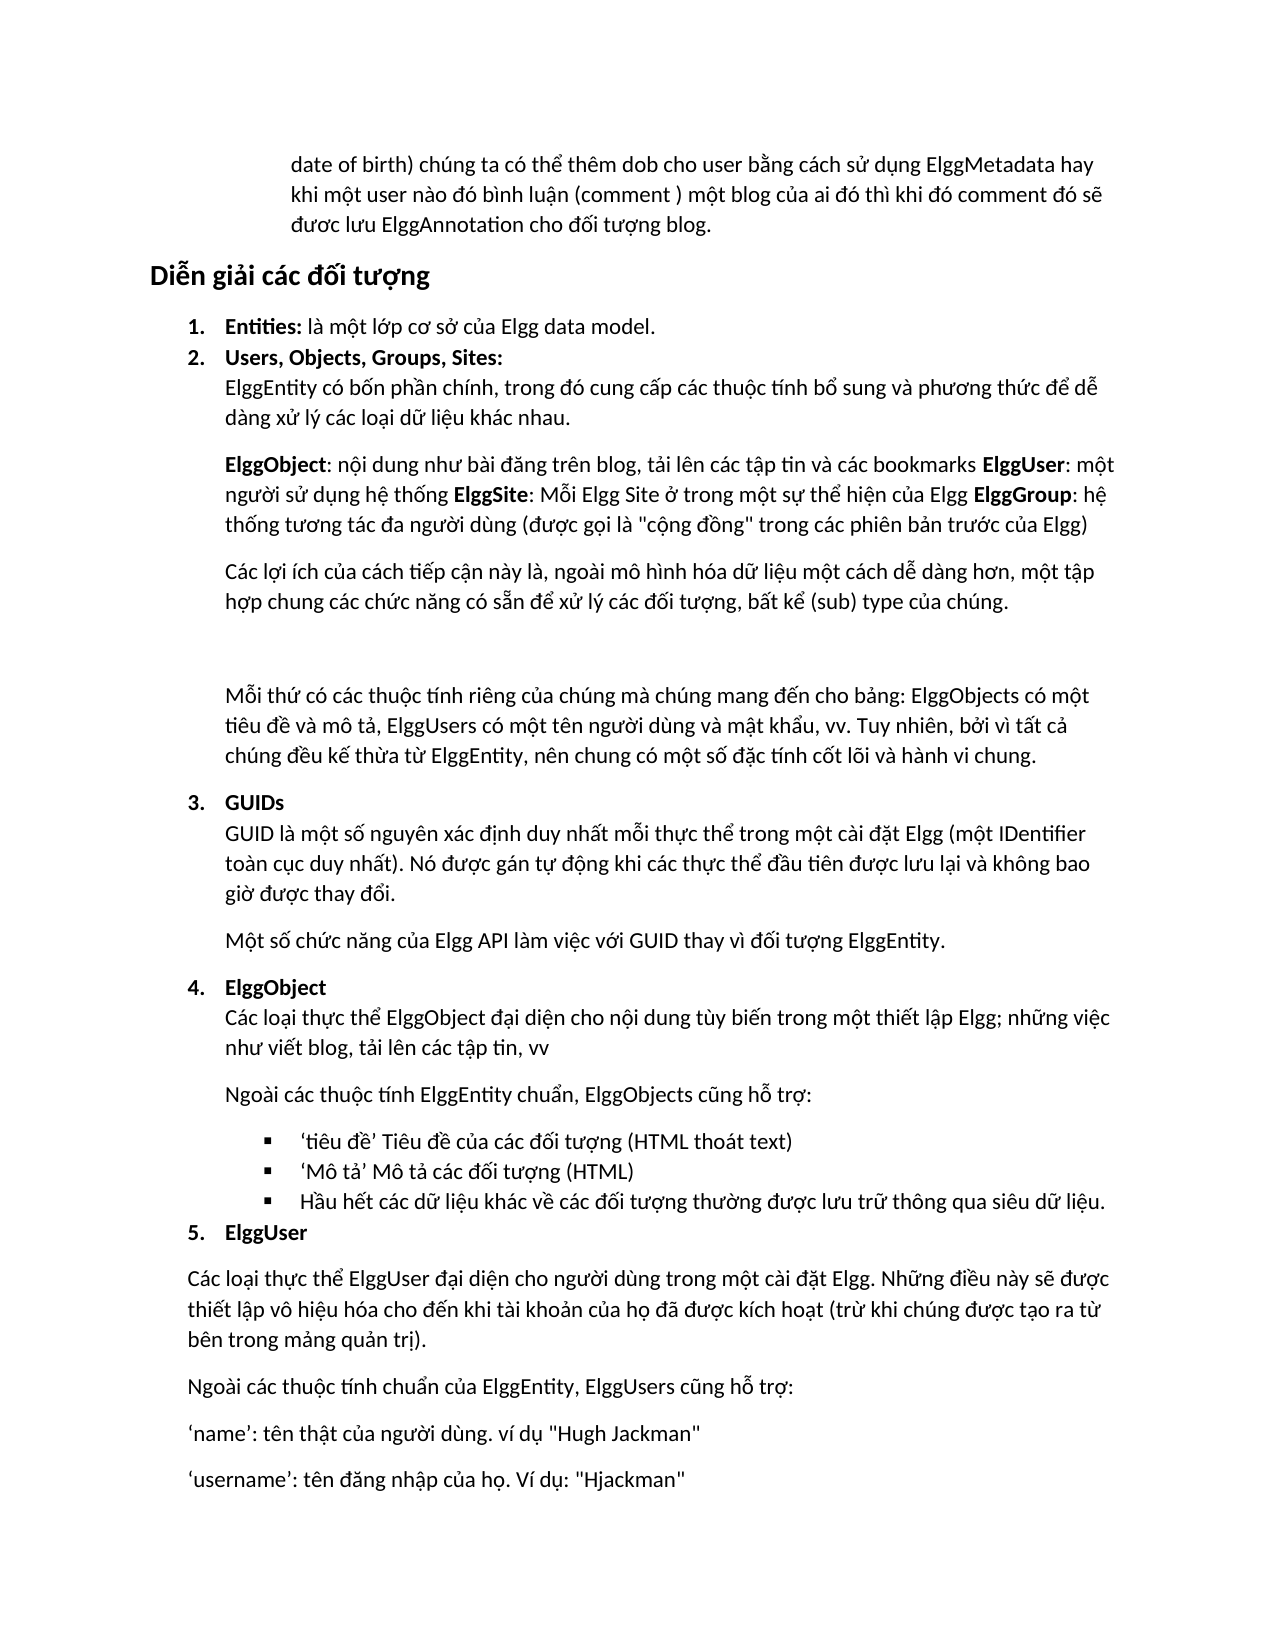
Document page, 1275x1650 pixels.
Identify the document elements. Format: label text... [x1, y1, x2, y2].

text Các loại thực thể ElggUser đại diện cho người dùng trong một cài đặt Elgg. Những điều này sẽ được thiết lập vô hiệu hóa cho đến khi tài khoản của họ đã được kích hoạt (trừ khi chúng được tạo ra từ bên trong mảng quản trị). [187, 1264, 1125, 1353]
list ElggUser [187, 1218, 1125, 1246]
text Diễn giải các đối tượng [150, 257, 1125, 293]
list ElggEntity có bốn phần chính, trong đó cung cấp các thuộc tính bổ sung và phương thức để dễ dàng xử lý các loại dữ liệu khác nhau. [225, 373, 1125, 431]
text ‘username’: tên đăng nhập của họ. Ví dụ: "Hjackman" [187, 1466, 1125, 1493]
list Hầu hết các dữ liệu khác về các đối tượng thường được lưu trữ thông qua siêu dữ liệu. [262, 1187, 1125, 1215]
list Entities: là một lớp cơ sở của Elgg data model. [187, 312, 1125, 340]
list ElggObject: nội dung như bài đăng trên blog, tải lên các tập tin và các bookmarks ElggUser: một người sử dụng hệ thống ElggSite: Mỗi Elgg Site ở trong một sự thể hiện của Elgg ElggGroup: hệ thống tương tác đa người dùng (được gọi là "cộng đồng" trong các phiên bản trước của Elgg) [225, 450, 1125, 538]
list Ngoài các thuộc tính ElggEntity chuẩn, ElggObjects cũng hỗ trợ: [225, 1080, 1125, 1108]
list Một số chức năng của Elgg API làm việc với GUID thay vì đối tượng ElggEntity. [225, 926, 1125, 954]
list Mỗi thứ có các thuộc tính riêng của chúng mà chúng mang đến cho bảng: ElggObjects có một tiêu đề và mô tả, ElggUsers có một tên người dùng và mật khẩu, vv. Tuy nhiên, bởi vì tất cả chúng đều kế thừa từ ElggEntity, nên chung có một số đặc tính cốt lõi và hành vi chung. [225, 681, 1125, 769]
list GUID là một số nguyên xác định duy nhất mỗi thực thể trong một cài đặt Elgg (một IDentifier toàn cục duy nhất). Nó được gán tự động khi các thực thể đầu tiên được lưu lại và không bao giờ được thay đổi. [225, 819, 1125, 907]
list GUIDs [187, 788, 1125, 816]
list ‘tiêu đề’ Tiêu đề của các đối tượng (HTML thoát text) [262, 1127, 1125, 1155]
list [253, 150, 1125, 238]
list Users, Objects, Groups, Sites: [187, 343, 1125, 371]
list ‘Mô tả’ Mô tả các đối tượng (HTML) [262, 1157, 1125, 1185]
text ‘name’: tên thật của người dùng. ví dụ "Hugh Jackman" [150, 1419, 1125, 1447]
text Ngoài các thuộc tính chuẩn của ElggEntity, ElggUsers cũng hỗ trợ: [187, 1372, 1125, 1400]
list ElggObject [187, 973, 1125, 1001]
list Các loại thực thể ElggObject đại diện cho nội dung tùy biến trong một thiết lập Elgg; những việc như viết blog, tải lên các tập tin, vv [225, 1003, 1125, 1061]
list Các lợi ích của cách tiếp cận này là, ngoài mô hình hóa dữ liệu một cách dễ dàng hơn, một tập hợp chung các chức năng có sẵn để xử lý các đối tượng, bất kể (sub) type của chúng. [225, 557, 1125, 615]
